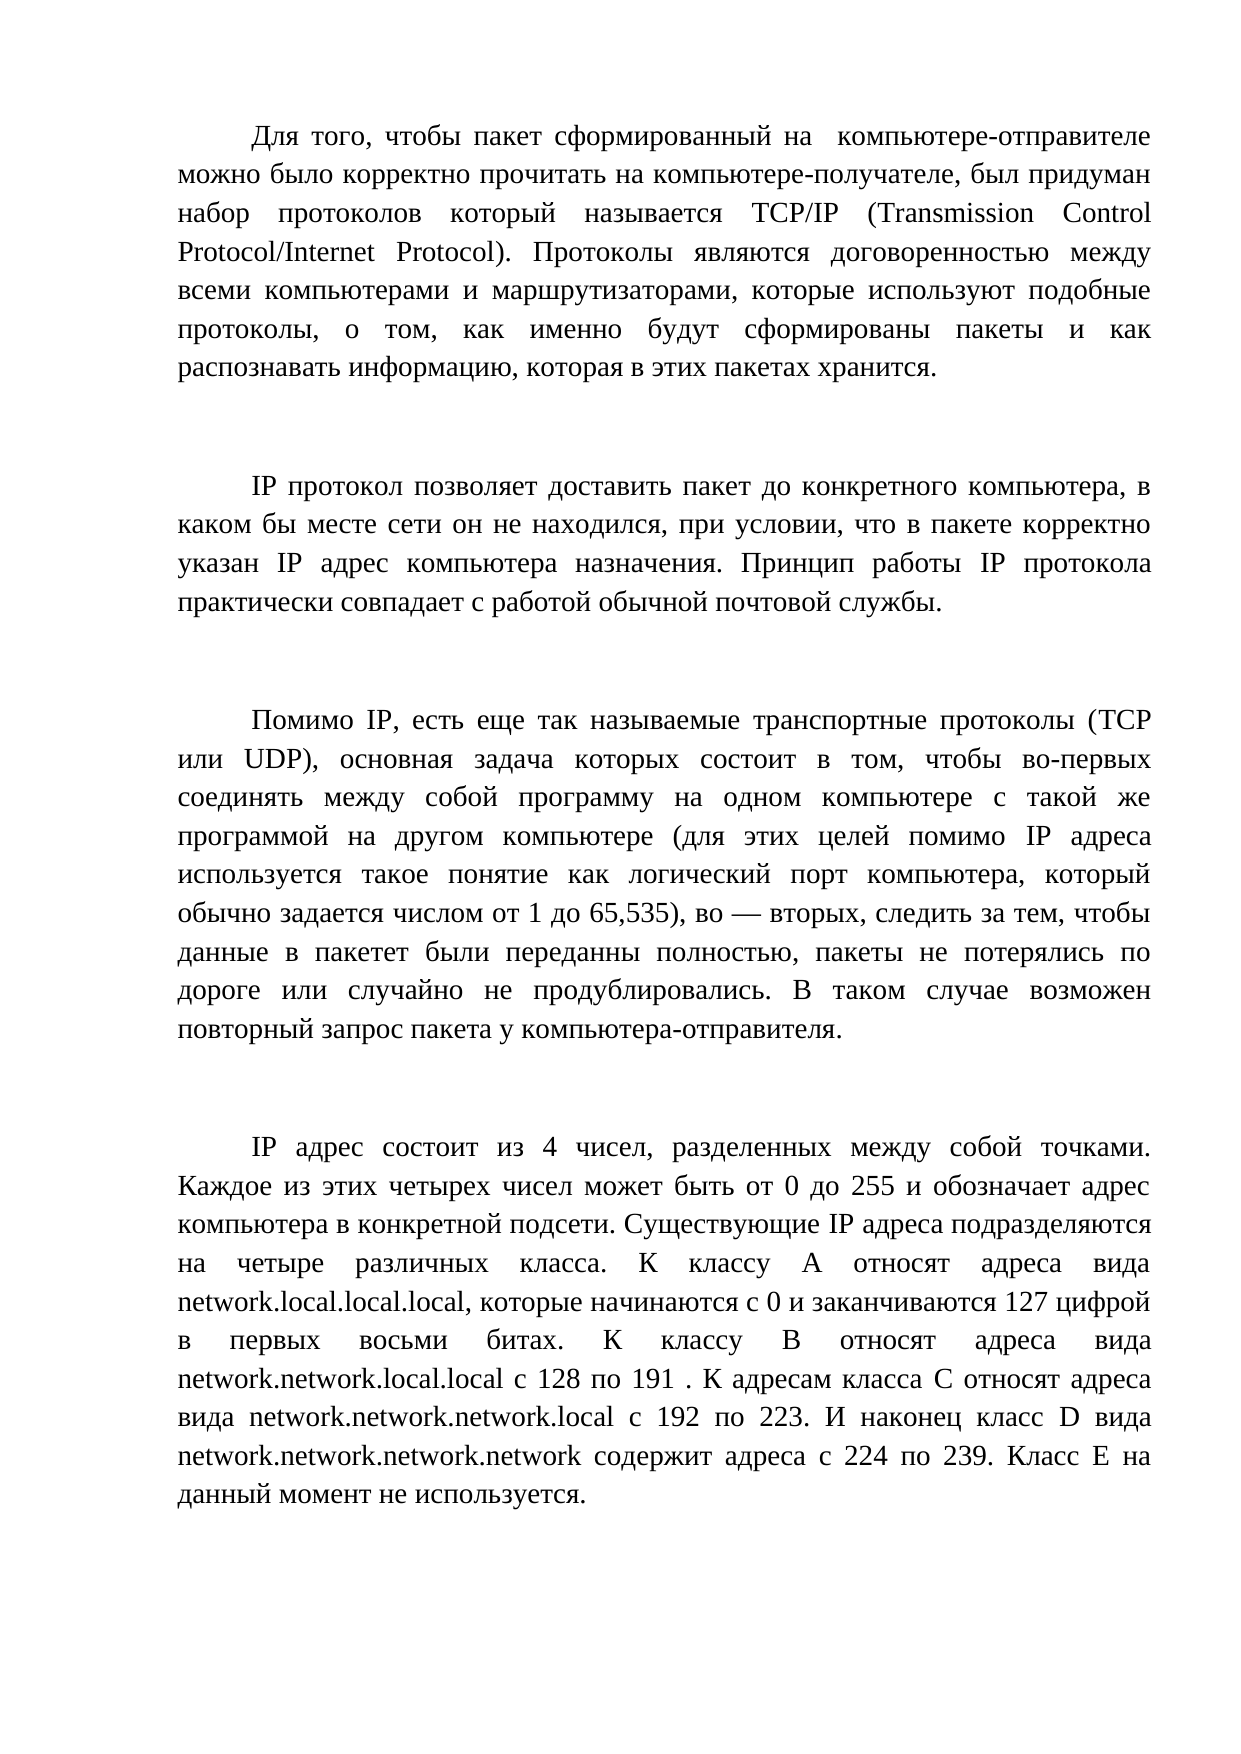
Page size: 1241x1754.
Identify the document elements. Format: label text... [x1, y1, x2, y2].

text IP адрес состоит из 4 чисел, разделенных между собой точками. Каждое из этих четырех чисел может быть от 0 до 255 и обозначает адрес компьютера в конкретной подсети. Существующие IP адреса подразделяются на четыре различных класса. К классу А относят адреса вида network.local.local.local, которые начинаются с 0 и заканчиваются 127 цифрой в первых восьми битах. К классу B относят адреса вида network.network.local.local с 128 по 191 . К адресам класса C относят адреса вида network.network.network.local с 192 по 223. И наконец класс D вида network.network.network.network содержит адреса с 224 по 239. Класс E на данный момент не используется. [177, 1129, 1152, 1510]
text Помимо IP, есть еще так называемые транспортные протоколы (TCP или UDP), основная задача которых состоит в том, чтобы во-первых соединять между собой программу на одном компьютере с такой же программой на другом компьютере (для этих целей помимо IP адреса используется такое понятие как логический порт компьютера, который обычно задается числом от 1 до 65,535), во — вторых, следить за тем, чтобы данные в пакетет были переданны полностью, пакеты не потерялись по дороге или случайно не продублировались. В таком случае возможен повторный запрос пакета у компьютера-отправителя. [177, 702, 1152, 1044]
text IP протокол позволяет доставить пакет до конкретного компьютера, в каком бы месте сети он не находился, при условии, что в пакете корректно указан IP адрес компьютера назначения. Принцип работы IP протокола практически совпадает с работой обычной почтовой службы. [177, 468, 1152, 617]
